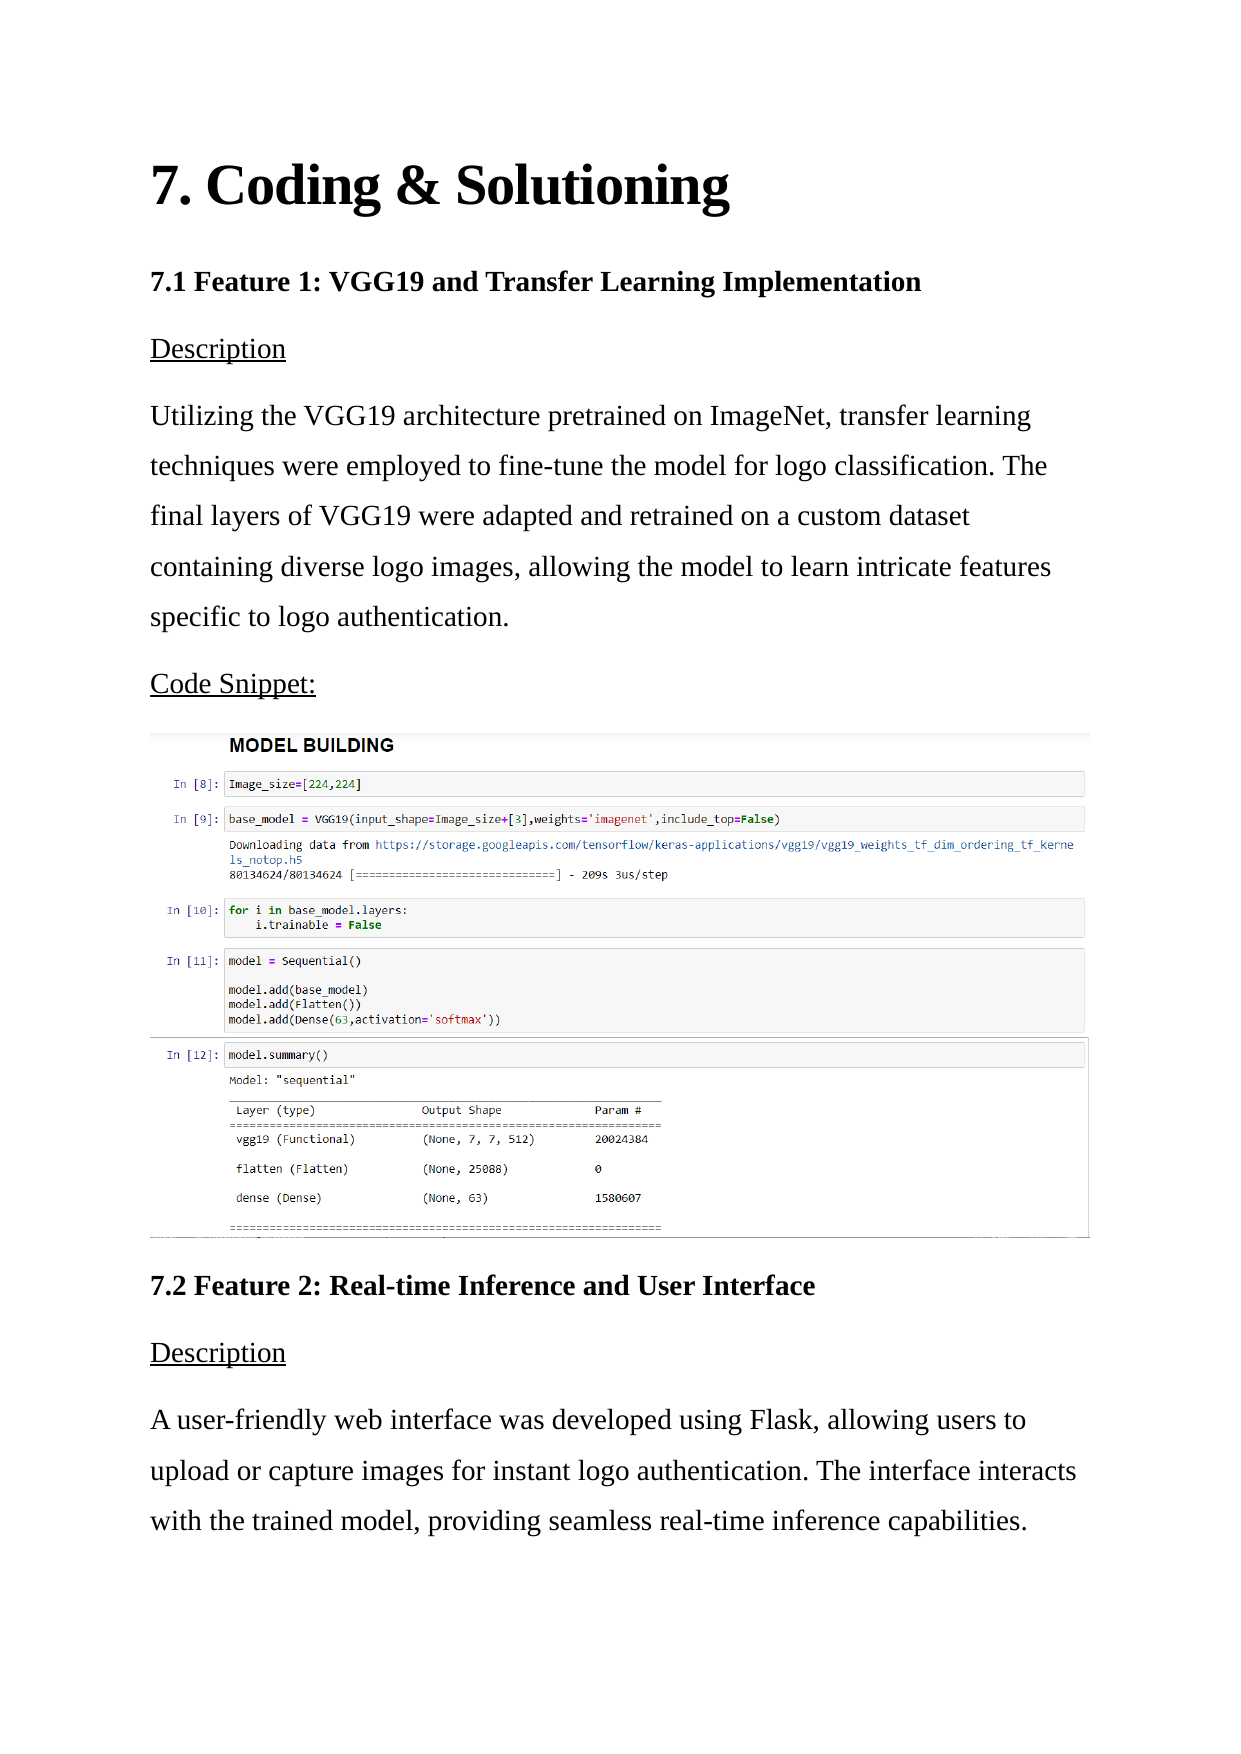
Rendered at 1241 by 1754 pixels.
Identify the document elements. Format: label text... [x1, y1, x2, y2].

picture [150, 733, 1091, 1238]
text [150, 1402, 1090, 1536]
text Code Snippet: [150, 666, 1090, 700]
title 7. Coding & Solutioning [150, 150, 1090, 217]
text 7.1 Feature 1: VGG19 and Transfer Learning Implementation [150, 264, 1090, 297]
text Utilizing the VGG19 architecture pretrained on ImageNet, transfer learning techniques were employed to fine-tune the model for logo classification. The final layers of VGG19 were adapted and retrained on a custom dataset containing diverse logo images, allowing the model to learn intricate features specific to logo authentication. [150, 398, 1090, 633]
text Description [150, 331, 1090, 364]
text Description [150, 1335, 1090, 1369]
text 7.2 Feature 2: Real-time Inference and User Interface [150, 1268, 1090, 1302]
